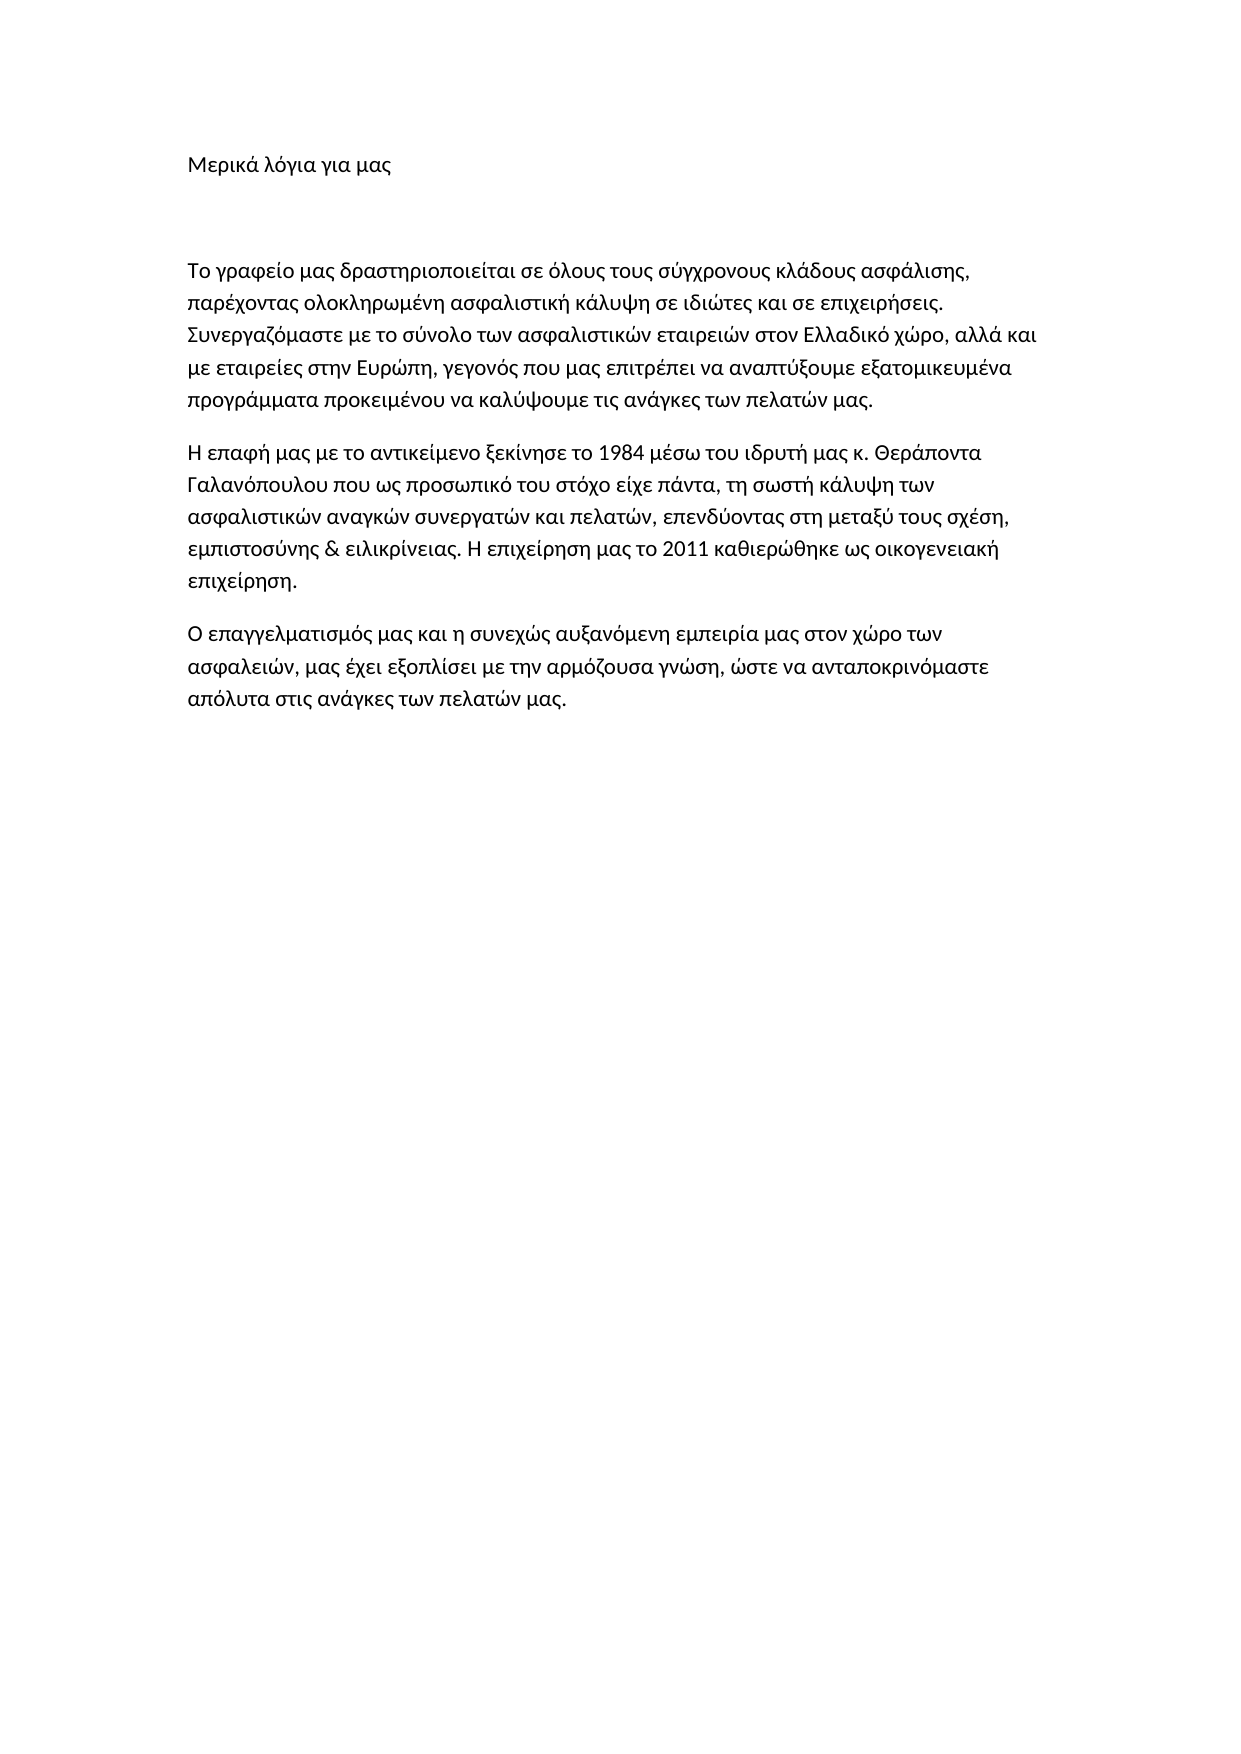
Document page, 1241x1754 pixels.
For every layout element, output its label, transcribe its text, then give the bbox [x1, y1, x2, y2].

text Το γραφείο μας δραστηριοποιείται σε όλους τους σύγχρονους κλάδους ασφάλισης, παρέχοντας ολοκληρωμένη ασφαλιστική κάλυψη σε ιδιώτες και σε επιχειρήσεις. Συνεργαζόμαστε με το σύνολο των ασφαλιστικών εταιρειών στον Ελλαδικό χώρο, αλλά και με εταιρείες στην Ευρώπη, γεγονός που μας επιτρέπει να αναπτύξουμε εξατομικευμένα προγράμματα προκειμένου να καλύψουμε τις ανάγκες των πελατών μας. [187, 256, 1053, 413]
text Η επαφή μας με το αντικείμενο ξεκίνησε το 1984 μέσω του ιδρυτή μας κ. Θεράποντα Γαλανόπουλου που ως προσωπικό του στόχο είχε πάντα, τη σωστή κάλυψη των ασφαλιστικών αναγκών συνεργατών και πελατών, επενδύοντας στη μεταξύ τους σχέση, εμπιστοσύνης & ειλικρίνειας. Η επιχείρηση μας το 2011 καθιερώθηκε ως οικογενειακή επιχείρηση. [187, 438, 1053, 594]
text Ο επαγγελματισμός μας και η συνεχώς αυξανόμενη εμπειρία μας στον χώρο των ασφαλειών, μας έχει εξοπλίσει με την αρμόζουσα γνώση, ώστε να ανταποκρινόμαστε απόλυτα στις ανάγκες των πελατών μας. [187, 619, 1053, 712]
text Μερικά λόγια για μας [187, 150, 1053, 178]
